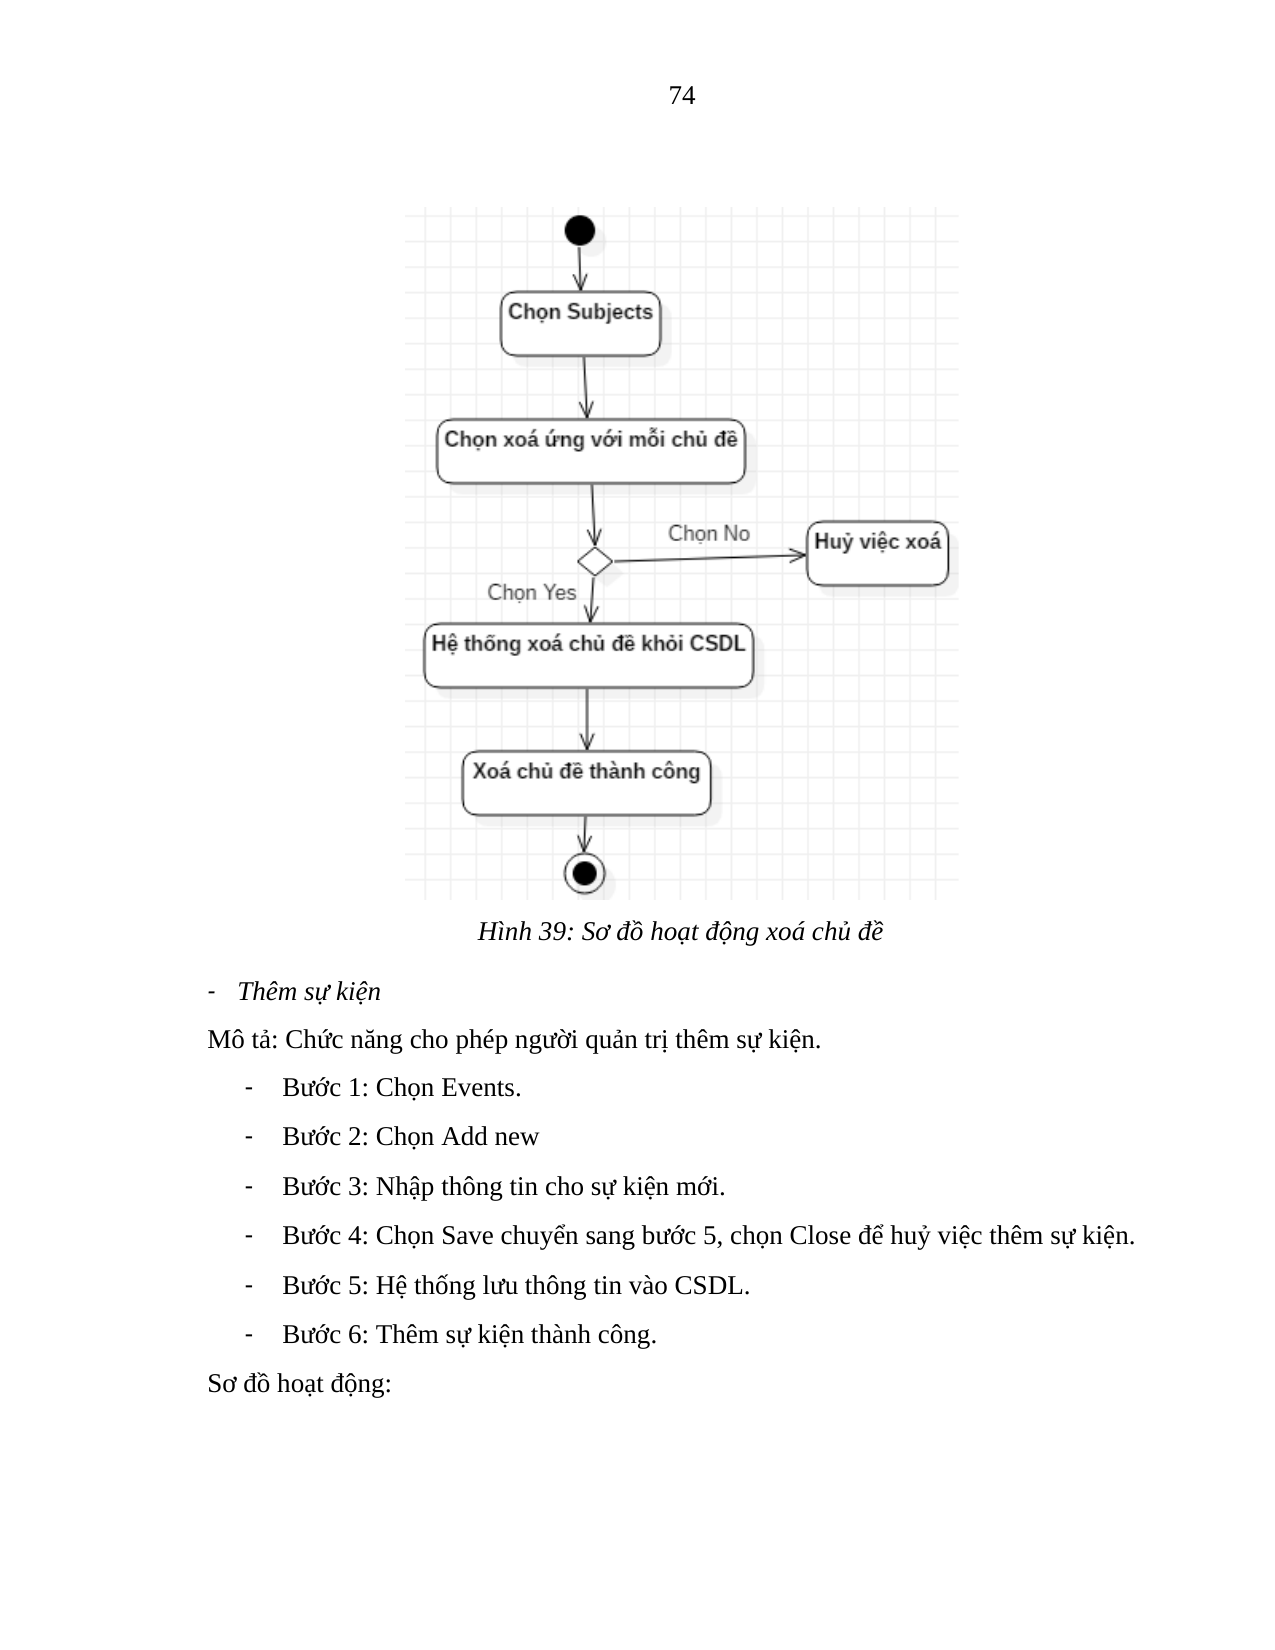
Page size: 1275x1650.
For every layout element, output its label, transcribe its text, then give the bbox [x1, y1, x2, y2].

list Bước 2: Chọn Add new [244, 1119, 1156, 1152]
list Bước 3: Nhập thông tin cho sự kiện mới. [244, 1169, 1156, 1202]
text Mô tả: Chức năng cho phép người quản trị thêm sự kiện. [207, 1023, 1156, 1054]
list Bước 6: Thêm sự kiện thành công. [244, 1317, 1156, 1350]
picture [405, 207, 959, 900]
list Bước 1: Chọn Events. [244, 1070, 1156, 1103]
text Sơ đồ hoạt động: [207, 1367, 1156, 1398]
list Bước 4: Chọn Save chuyển sang bước 5, chọn Close để huỷ việc thêm sự kiện. [244, 1218, 1156, 1251]
list Bước 5: Hệ thống lưu thông tin vào CSDL. [244, 1268, 1156, 1301]
subtitle Thêm sự kiện [207, 974, 1156, 1007]
text Hình 39: Sơ đồ hoạt động xoá chủ đề [207, 915, 1156, 946]
